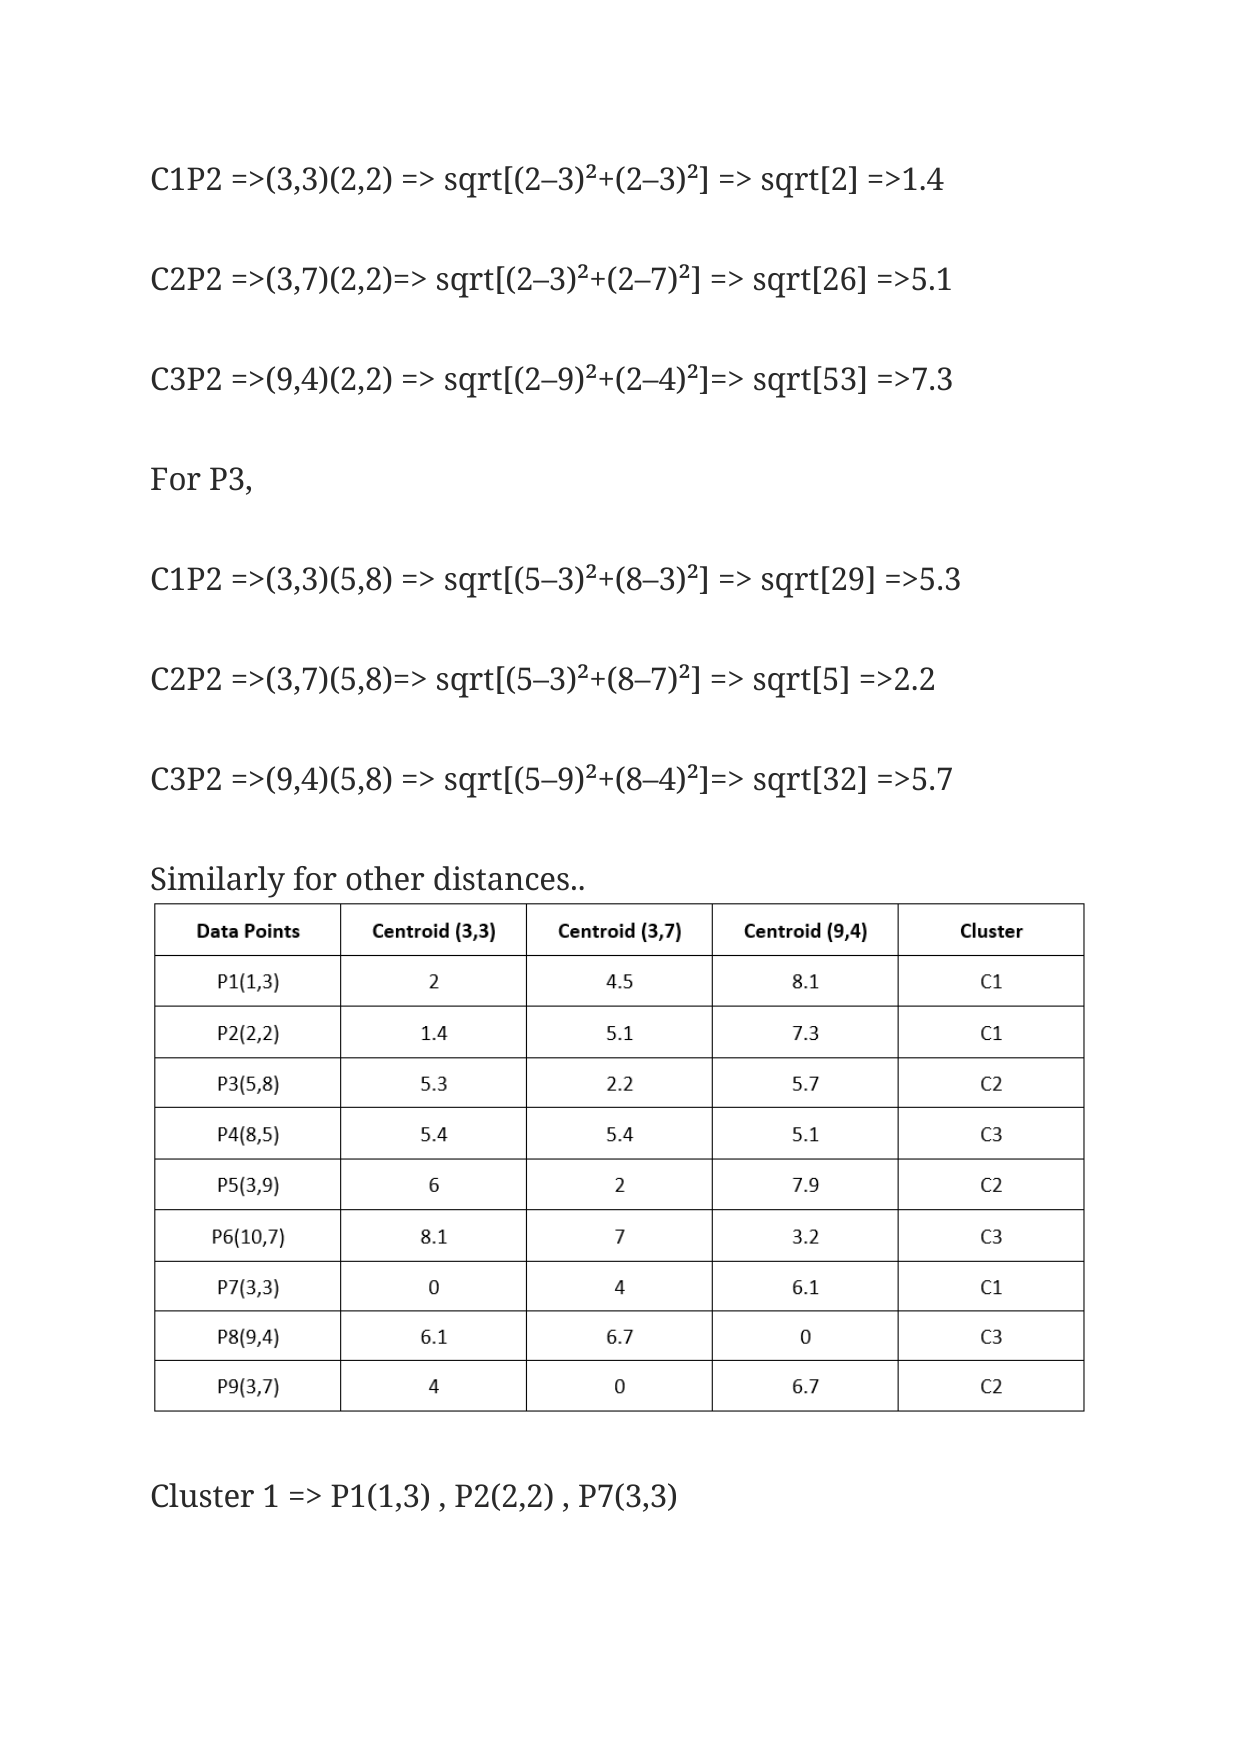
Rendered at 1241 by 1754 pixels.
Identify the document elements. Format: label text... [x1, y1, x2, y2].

picture [150, 900, 1091, 1417]
text For P3, [150, 450, 1090, 500]
text C3P2 =>(9,4)(2,2) => sqrt[(2–9)²+(2–4)²]=> sqrt[53] =>7.3 [150, 350, 1090, 400]
text Similarly for other distances.. [150, 850, 1090, 900]
text C1P2 =>(3,3)(2,2) => sqrt[(2–3)²+(2–3)²] => sqrt[2] =>1.4 [150, 150, 1090, 200]
text C2P2 =>(3,7)(2,2)=> sqrt[(2–3)²+(2–7)²] => sqrt[26] =>5.1 [150, 250, 1090, 300]
text C3P2 =>(9,4)(5,8) => sqrt[(5–9)²+(8–4)²]=> sqrt[32] =>5.7 [150, 750, 1090, 800]
text Cluster 1 => P1(1,3) , P2(2,2) , P7(3,3) [150, 1467, 1090, 1517]
text C2P2 =>(3,7)(5,8)=> sqrt[(5–3)²+(8–7)²] => sqrt[5] =>2.2 [150, 650, 1090, 700]
text C1P2 =>(3,3)(5,8) => sqrt[(5–3)²+(8–3)²] => sqrt[29] =>5.3 [150, 550, 1090, 600]
